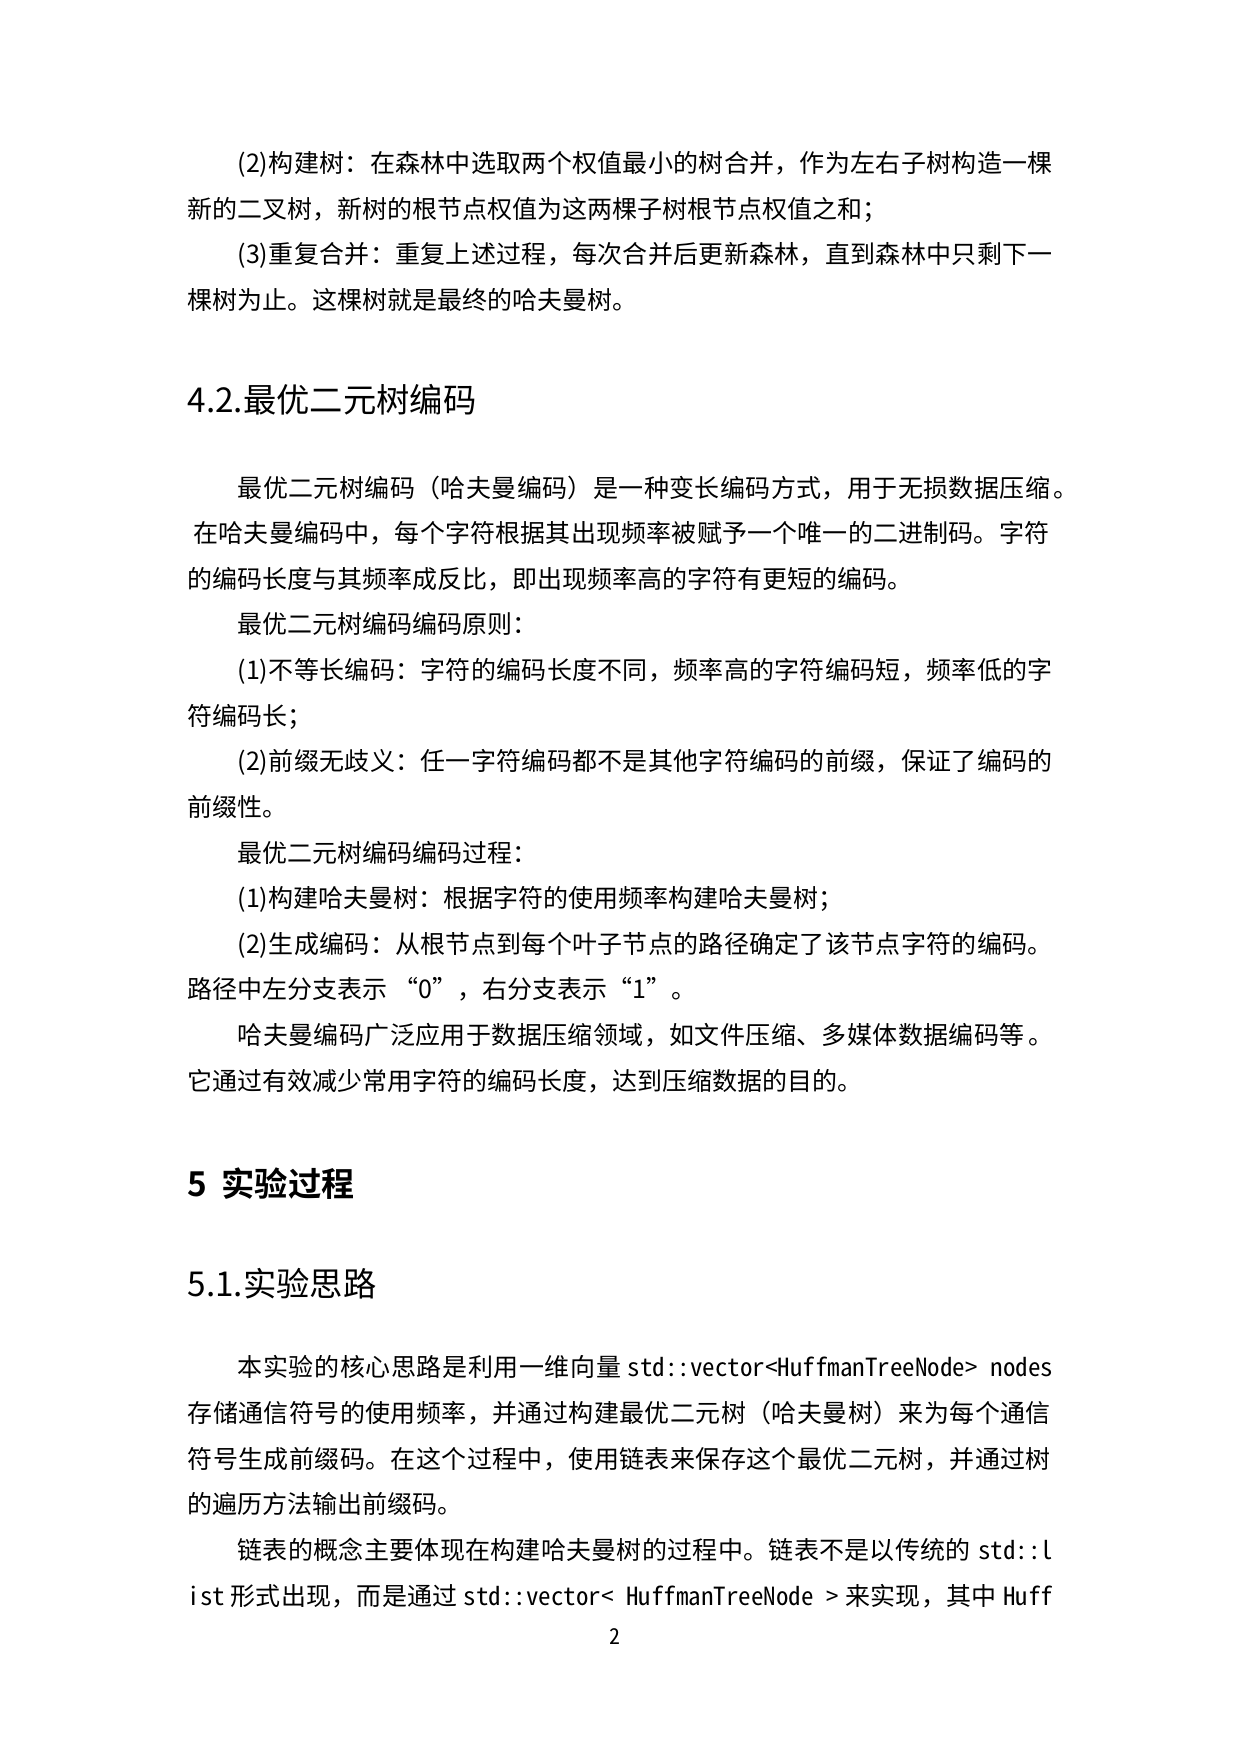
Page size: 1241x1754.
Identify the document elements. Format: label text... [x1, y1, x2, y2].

text (2)生成编码：从根节点到每个叶子节点的路径确定了该节点字符的编码。 路径中左分支表示 “0”，右分支表示“1”。 [187, 924, 1053, 1006]
text 5.1.实验思路 [187, 1258, 1090, 1306]
text 最优二元树编码编码过程： [187, 833, 1053, 869]
list 实验过程 [187, 1158, 1090, 1206]
text (2)前缀无歧义：任一字符编码都不是其他字符编码的前缀，保证了编码的前缀性。 [187, 742, 1053, 824]
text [187, 1530, 1053, 1612]
text (1)构建哈夫曼树：根据字符的使用频率构建哈夫曼树； [187, 879, 1053, 915]
text 本实验的核心思路是利用一维向量std::vector<HuffmanTreeNode> nodes存储通信符号的使用频率，并通过构建最优二元树（哈夫曼树）来为每个通信符号生成前缀码。在这个过程中，使用链表来保存这个最优二元树，并通过树的遍历方法输出前缀码。 [187, 1348, 1053, 1521]
text 最优二元树编码（哈夫曼编码）是一种变长编码方式，用于无损数据压缩。 在哈夫曼编码中，每个字符根据其出现频率被赋予一个唯一的二进制码。字符的编码长度与其频率成反比，即出现频率高的字符有更短的编码。 [187, 468, 1053, 596]
text 4.2.最优二元树编码 [187, 374, 1090, 422]
text (3)重复合并：重复上述过程，每次合并后更新森林，直到森林中只剩下一棵树为止。这棵树就是最终的哈夫曼树。 [187, 235, 1053, 317]
text (2)构建树：在森林中选取两个权值最小的树合并，作为左右子树构造一棵新的二叉树，新树的根节点权值为这两棵子树根节点权值之和； [187, 144, 1053, 226]
text 哈夫曼编码广泛应用于数据压缩领域，如文件压缩、多媒体数据编码等。它通过有效减少常用字符的编码长度，达到压缩数据的目的。 [187, 1016, 1053, 1097]
text 最优二元树编码编码原则： [187, 605, 1053, 641]
text (1)不等长编码：字符的编码长度不同，频率高的字符编码短，频率低的字符编码长； [187, 651, 1053, 732]
